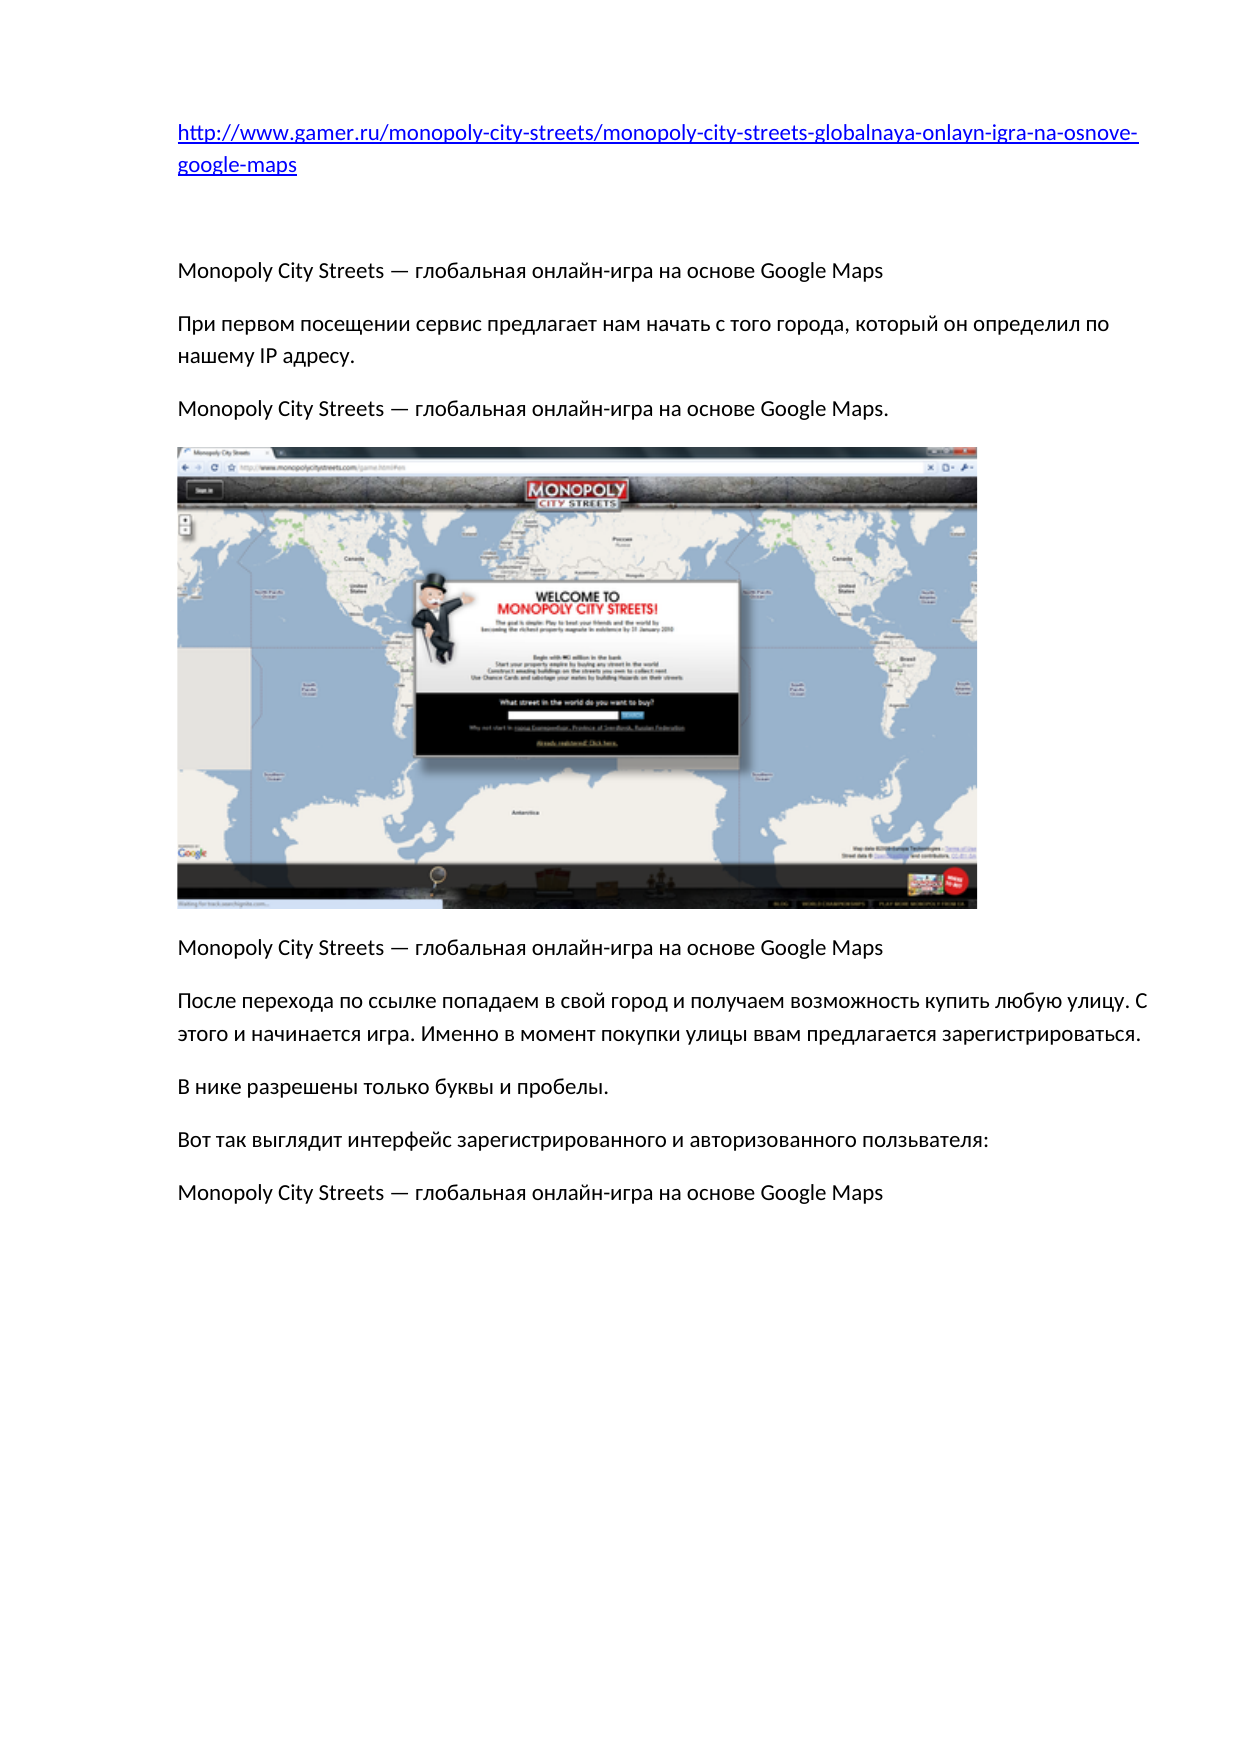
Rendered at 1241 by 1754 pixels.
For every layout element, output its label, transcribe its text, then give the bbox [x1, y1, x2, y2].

text Monopoly City Streets — глобальная онлайн-игра на основе Google Maps. [177, 394, 1152, 423]
picture [177, 447, 978, 909]
text После перехода по ссылке попадаем в свой город и получаем возможность купить любую улицу. С этого и начинается игра. Именно в момент покупки улицы ввам предлагается зарегистрироваться. [177, 987, 1152, 1047]
text Вот так выглядит интерфейс зарегистрированного и авторизованного ползьвателя: [177, 1125, 1152, 1153]
text При первом посещении сервис предлагает нам начать с того города, который он определил по нашему IP адресу. [177, 309, 1152, 369]
text В нике разрешены только буквы и пробелы. [177, 1072, 1152, 1100]
text http://www.gamer.ru/monopoly-city-streets/monopoly-city-streets-globalnaya-onlayn-igra-na-osnove-google-maps [177, 118, 1152, 178]
text Monopoly City Streets — глобальная онлайн-игра на основе Google Maps [177, 256, 1152, 284]
text Monopoly City Streets — глобальная онлайн-игра на основе Google Maps [177, 933, 1152, 962]
text Monopoly City Streets — глобальная онлайн-игра на основе Google Maps [177, 1178, 1152, 1206]
